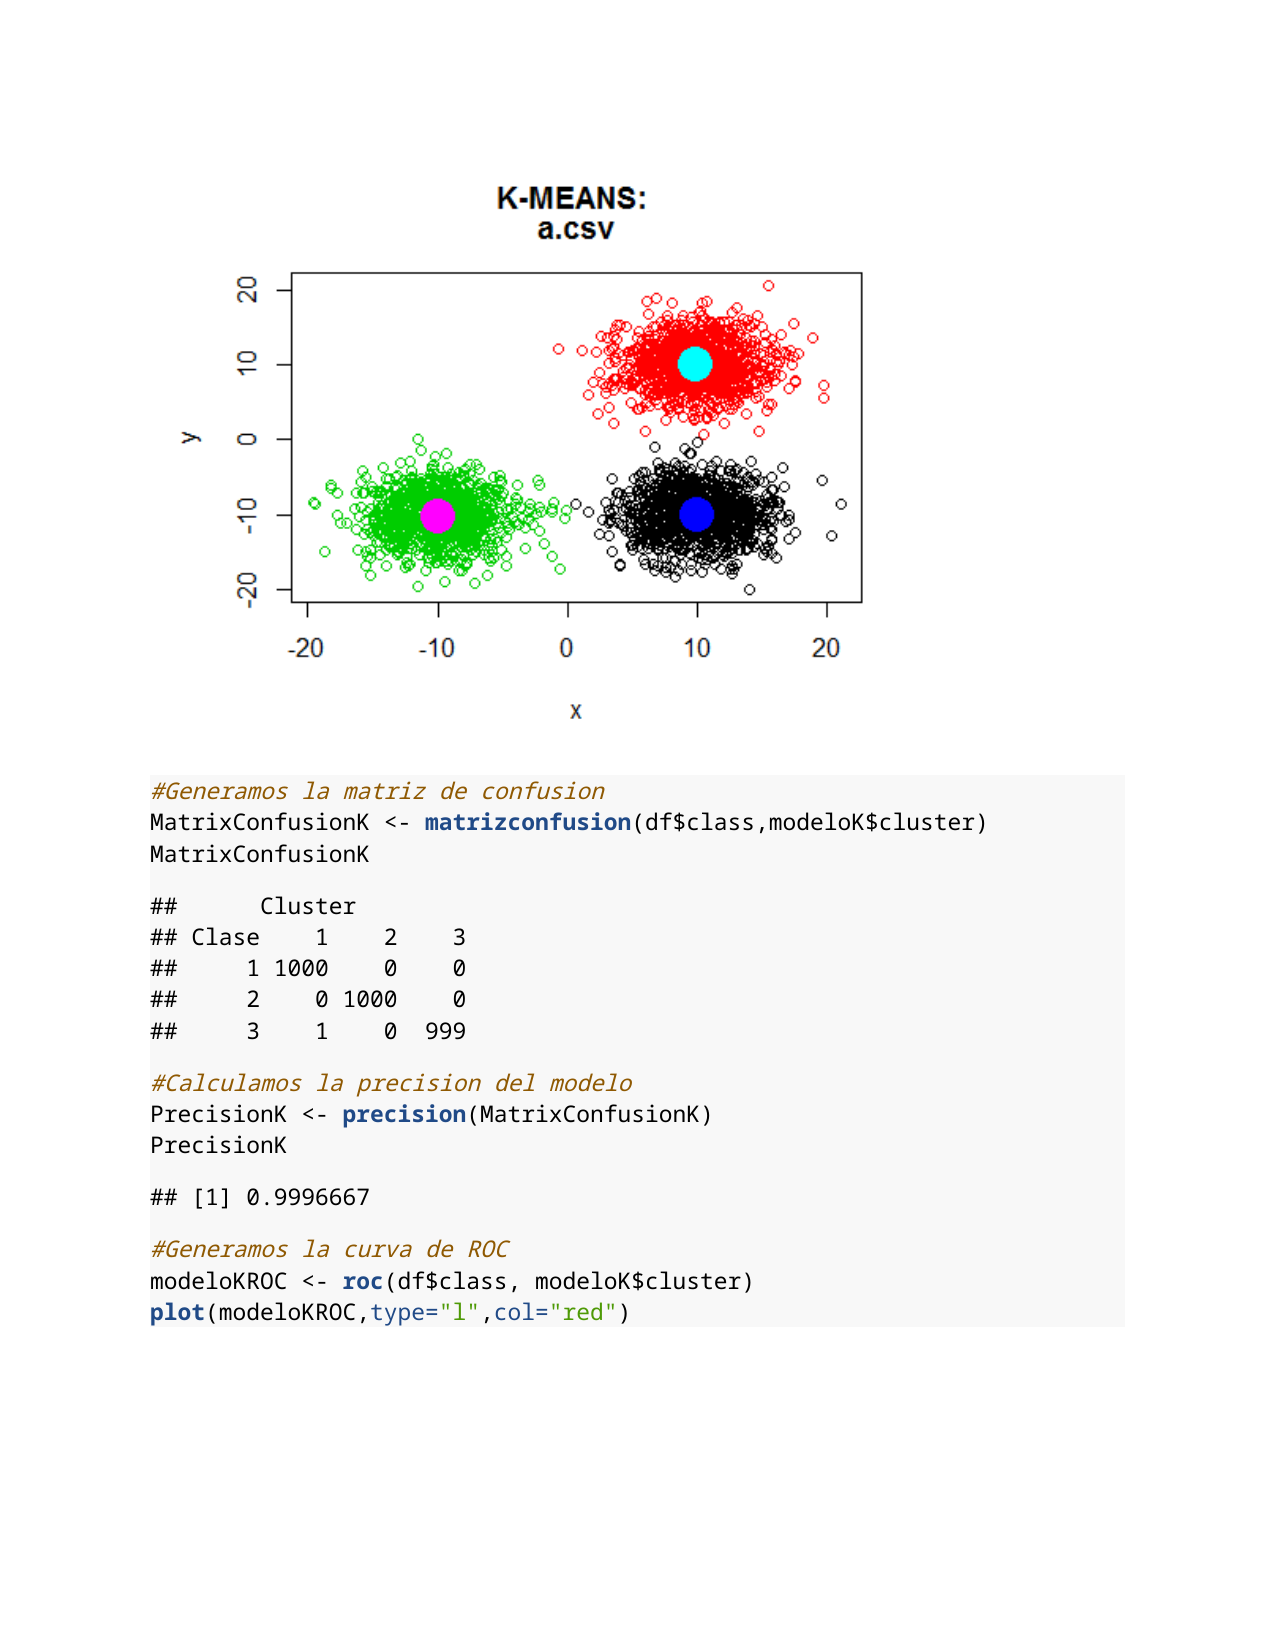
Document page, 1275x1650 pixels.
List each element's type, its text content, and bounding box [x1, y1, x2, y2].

text ## [1] 0.9996667 [150, 1181, 1125, 1212]
text #Calculamos la precision del modelo PrecisionK <- precision(MatrixConfusionK) PrecisionK [287, 1067, 1125, 1160]
text ## Cluster ## Clase 1 2 3 ## 1 1000 0 0 ## 2 0 1000 0 ## 3 1 0 999 [150, 889, 1125, 1046]
text #Generamos la curva de ROC modeloKROC <- roc(df$class, modeloK$cluster) plot(modeloKROC,type="l",col="red") [150, 1233, 1125, 1327]
picture [168, 150, 925, 757]
text #Generamos la matriz de confusion MatrixConfusionK <- matrizconfusion(df$class,modeloK$cluster) MatrixConfusionK [150, 775, 1125, 869]
